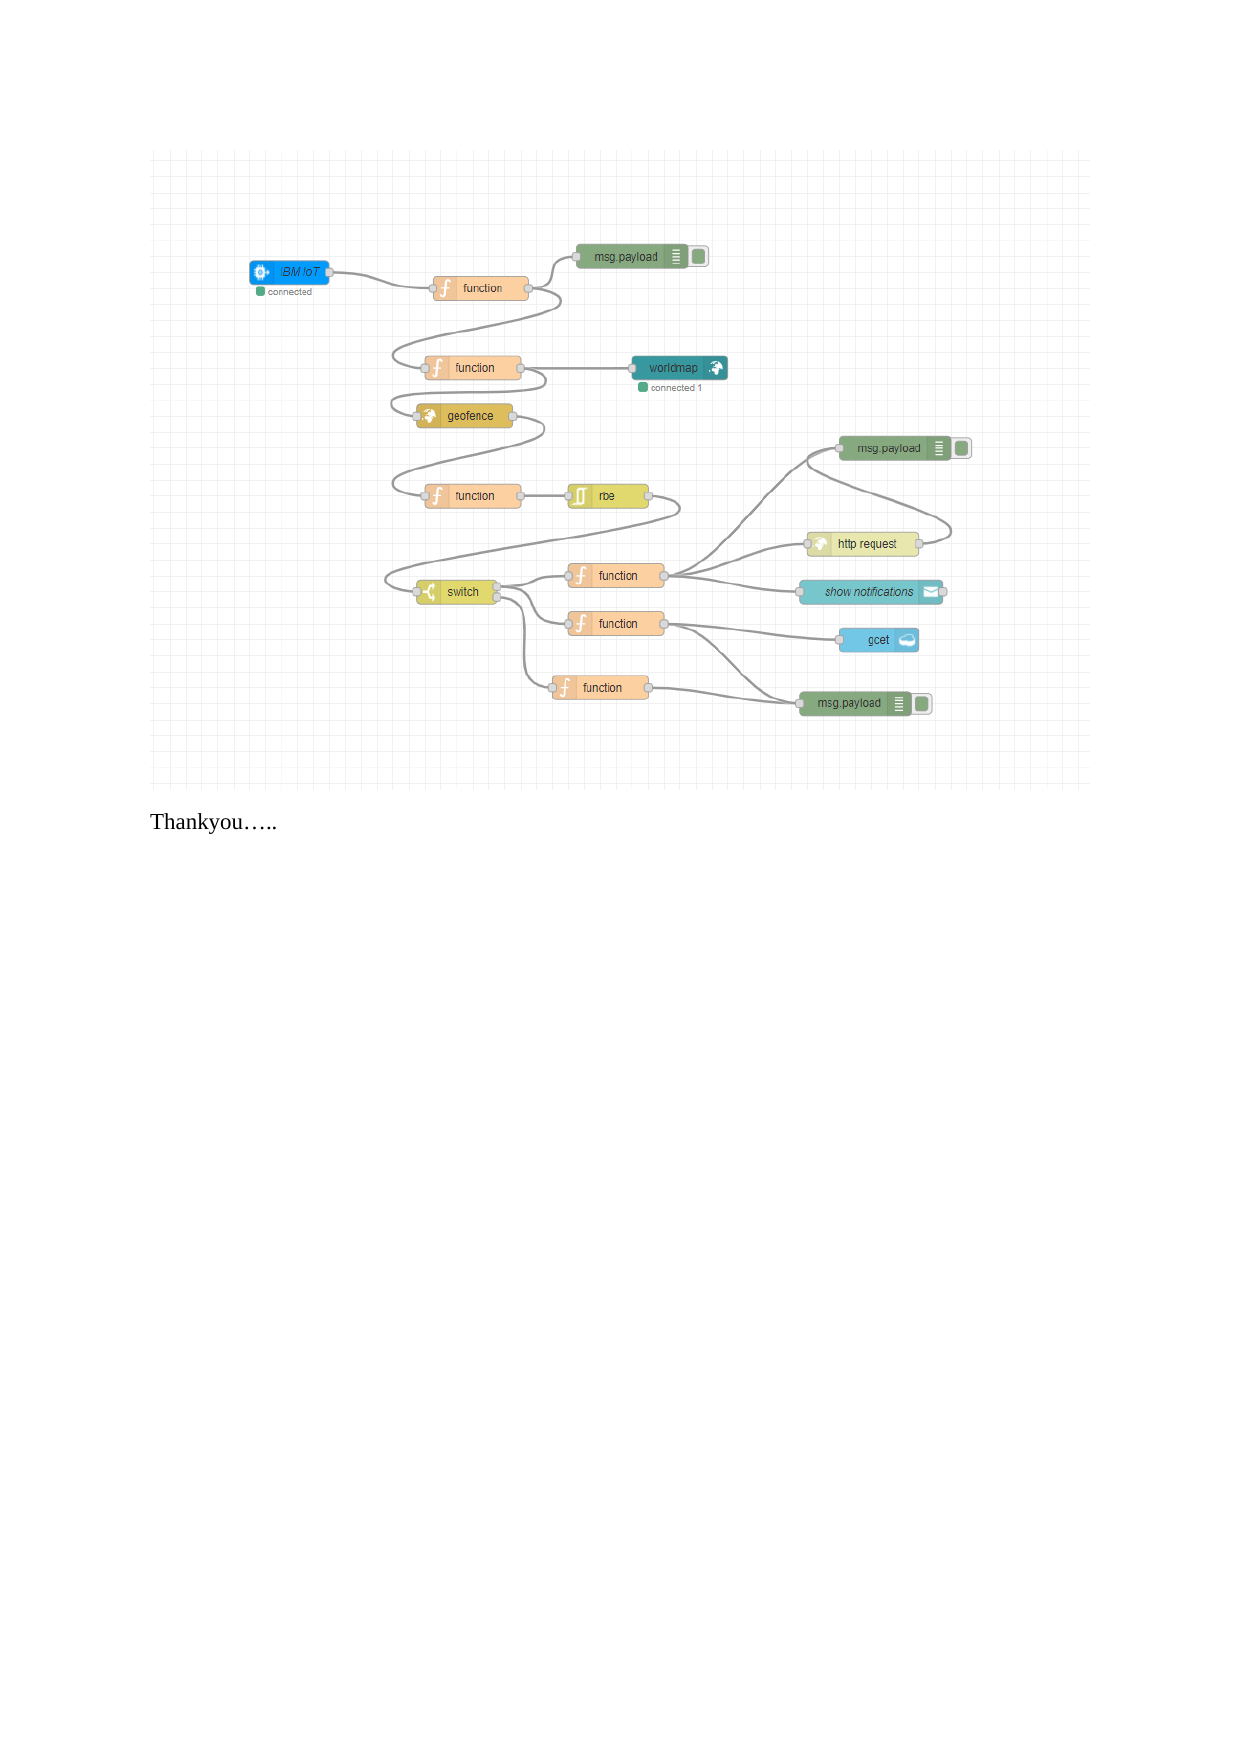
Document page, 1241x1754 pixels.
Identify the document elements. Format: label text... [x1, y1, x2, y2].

text Thankyou….. [150, 808, 1090, 834]
picture [150, 150, 1091, 790]
